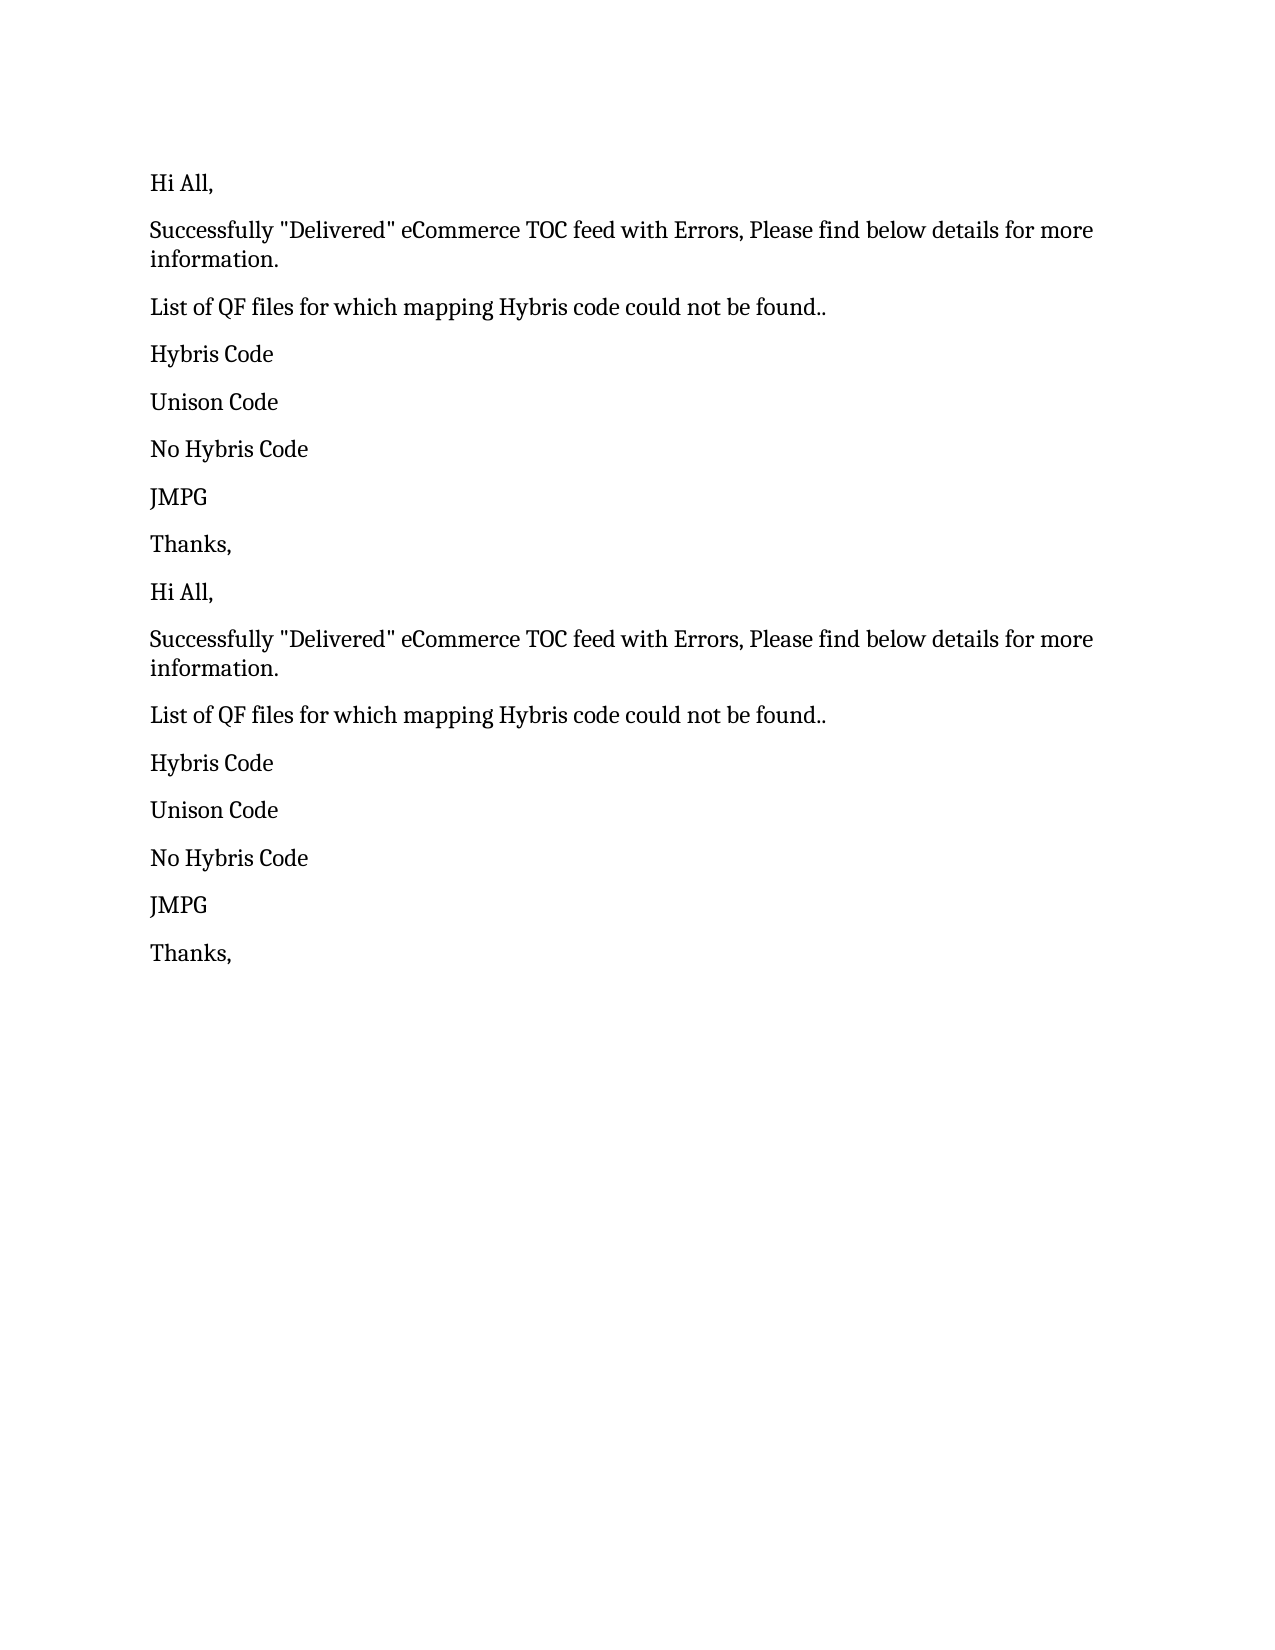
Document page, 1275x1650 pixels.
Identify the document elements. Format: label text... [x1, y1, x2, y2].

text Hi All, [150, 169, 1125, 197]
text List of QF files for which mapping Hybris code could not be found.. [150, 292, 1125, 321]
text Unison Code [150, 796, 1125, 825]
text Unison Code [150, 387, 1125, 416]
text Successfully "Delivered" eCommerce TOC feed with Errors, Please find below details for more information. [150, 216, 1125, 274]
text No Hybris Code [150, 844, 1125, 872]
text Hybris Code [150, 749, 1125, 777]
text JMPG [150, 482, 1125, 511]
text Thanks, [150, 530, 1125, 559]
text Successfully "Delivered" eCommerce TOC feed with Errors, Please find below details for more information. [150, 625, 1125, 682]
text Thanks, [150, 939, 1125, 967]
text No Hybris Code [150, 435, 1125, 464]
text JMPG [150, 891, 1125, 920]
text Hybris Code [150, 340, 1125, 369]
text List of QF files for which mapping Hybris code could not be found.. [150, 701, 1125, 730]
text Hi All, [150, 577, 1125, 606]
